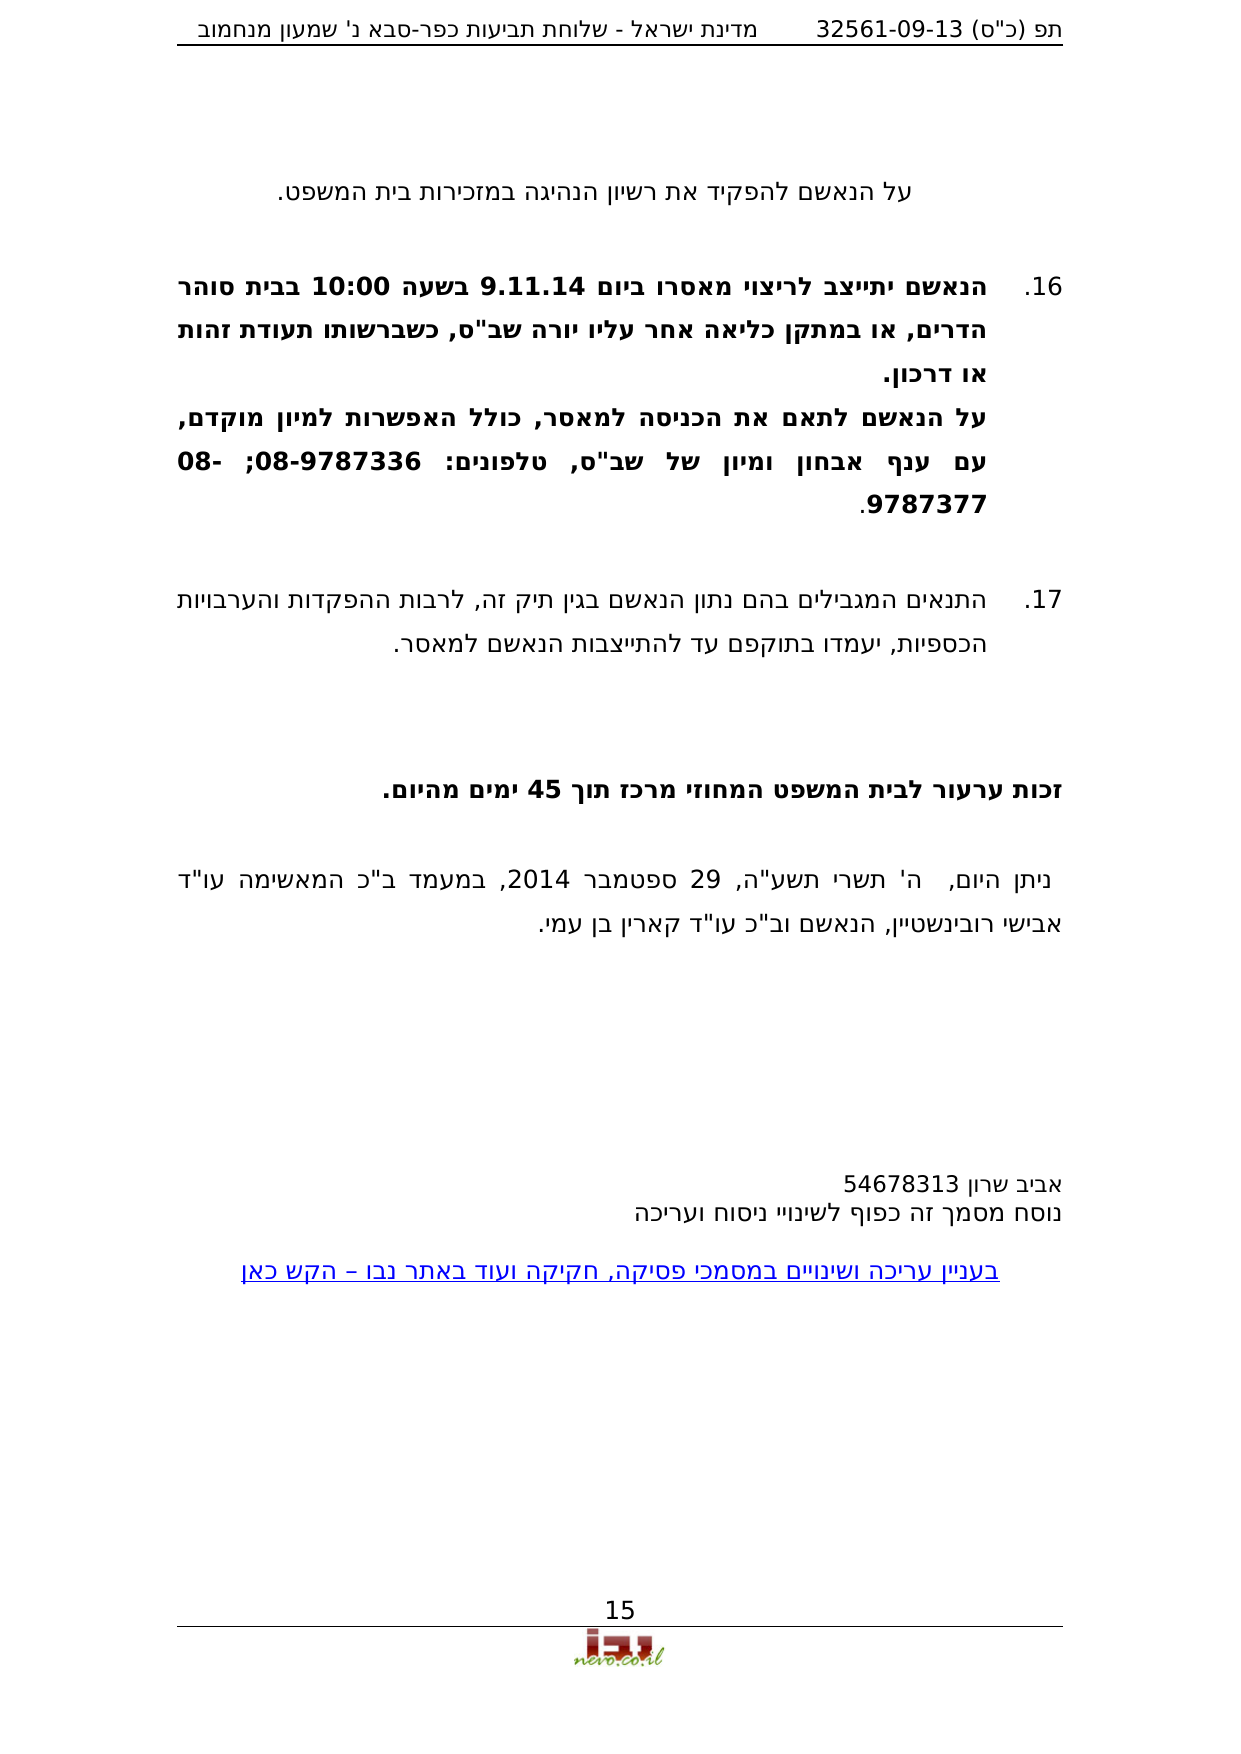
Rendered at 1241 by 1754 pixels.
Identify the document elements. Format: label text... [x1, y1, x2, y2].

text נוסח מסמך זה כפוף לשינויי ניסוח ועריכה [177, 1198, 1063, 1227]
text על הנאשם לתאם את הכניסה למאסר, כולל האפשרות למיון מוקדם, עם ענף אבחון ומיון של שב"ס, טלפונים: 08-9787336; 08-9787377. [177, 403, 988, 520]
text 16. הנאשם יתייצב לריצוי מאסרו ביום 9.11.14 בשעה 10:00 בבית סוהר הדרים, או במתקן כליאה אחר עליו יורה שב"ס, כשברשותו תעודת זהות או דרכון. [177, 272, 1063, 389]
text 17. התנאים המגבילים בהם נתון הנאשם בגין תיק זה, לרבות ההפקדות והערבויות הכספיות, יעמדו בתוקפם עד להתייצבות הנאשם למאסר. [177, 586, 1063, 658]
text אביב שרון 54678313 [177, 1171, 1063, 1198]
text בעניין עריכה ושינויים במסמכי פסיקה, חקיקה ועוד באתר נבו – הקש כאן [177, 1256, 1063, 1285]
picture [574, 1628, 666, 1667]
text זכות ערעור לבית המשפט המחוזי מרכז תוך 45 ימים מהיום. [177, 775, 1063, 804]
text 54678313ניתן היום, ה' תשרי תשע"ה, 29 ספטמבר 2014, במעמד ב"כ המאשימה עו"ד אבישי רובינשטיין, הנאשם וב"כ עו"ד קארין בן עמי. [177, 866, 1063, 938]
text על הנאשם להפקיד את רשיון הנהיגה במזכירות בית המשפט. [177, 177, 1063, 206]
